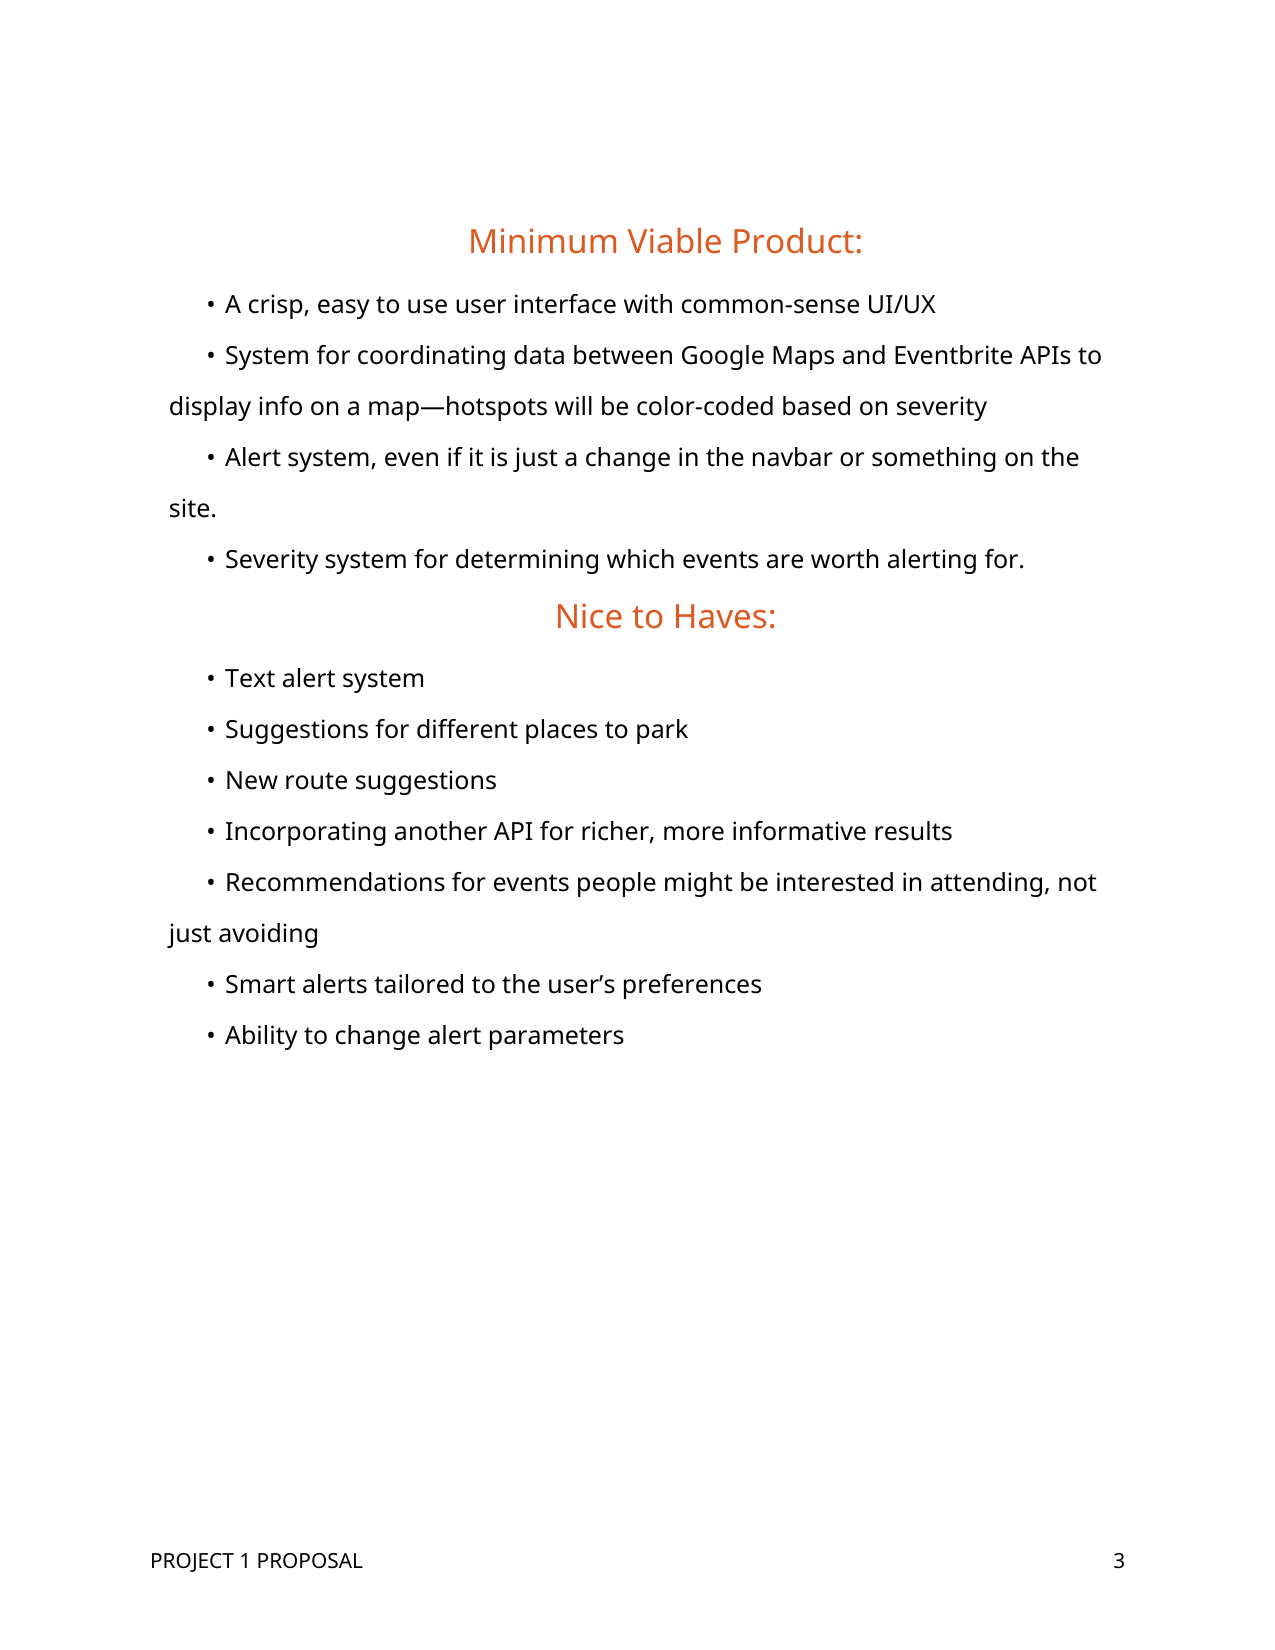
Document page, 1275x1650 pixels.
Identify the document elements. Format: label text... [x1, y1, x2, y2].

text Nice to Haves: [150, 592, 1125, 638]
list A crisp, easy to use user interface with common-sense UI/UX [169, 286, 1125, 320]
list Severity system for determining which events are worth alerting for. [169, 541, 1125, 576]
list Incorporating another API for richer, more informative results [169, 814, 1125, 848]
list Recommendations for events people might be interested in attending, not just avoiding [169, 865, 1125, 950]
list Smart alerts tailored to the user’s preferences [169, 967, 1125, 1001]
list System for coordinating data between Google Maps and Eventbrite APIs to display info on a map—hotspots will be color-coded based on severity [169, 337, 1125, 422]
text Minimum Viable Product: [150, 218, 1125, 263]
list Ability to change alert parameters [169, 1018, 1125, 1052]
list Suggestions for different places to park [169, 712, 1125, 746]
list Text alert system [169, 661, 1125, 695]
list New route suggestions [169, 763, 1125, 797]
list Alert system, even if it is just a change in the navbar or something on the site. [169, 439, 1125, 524]
